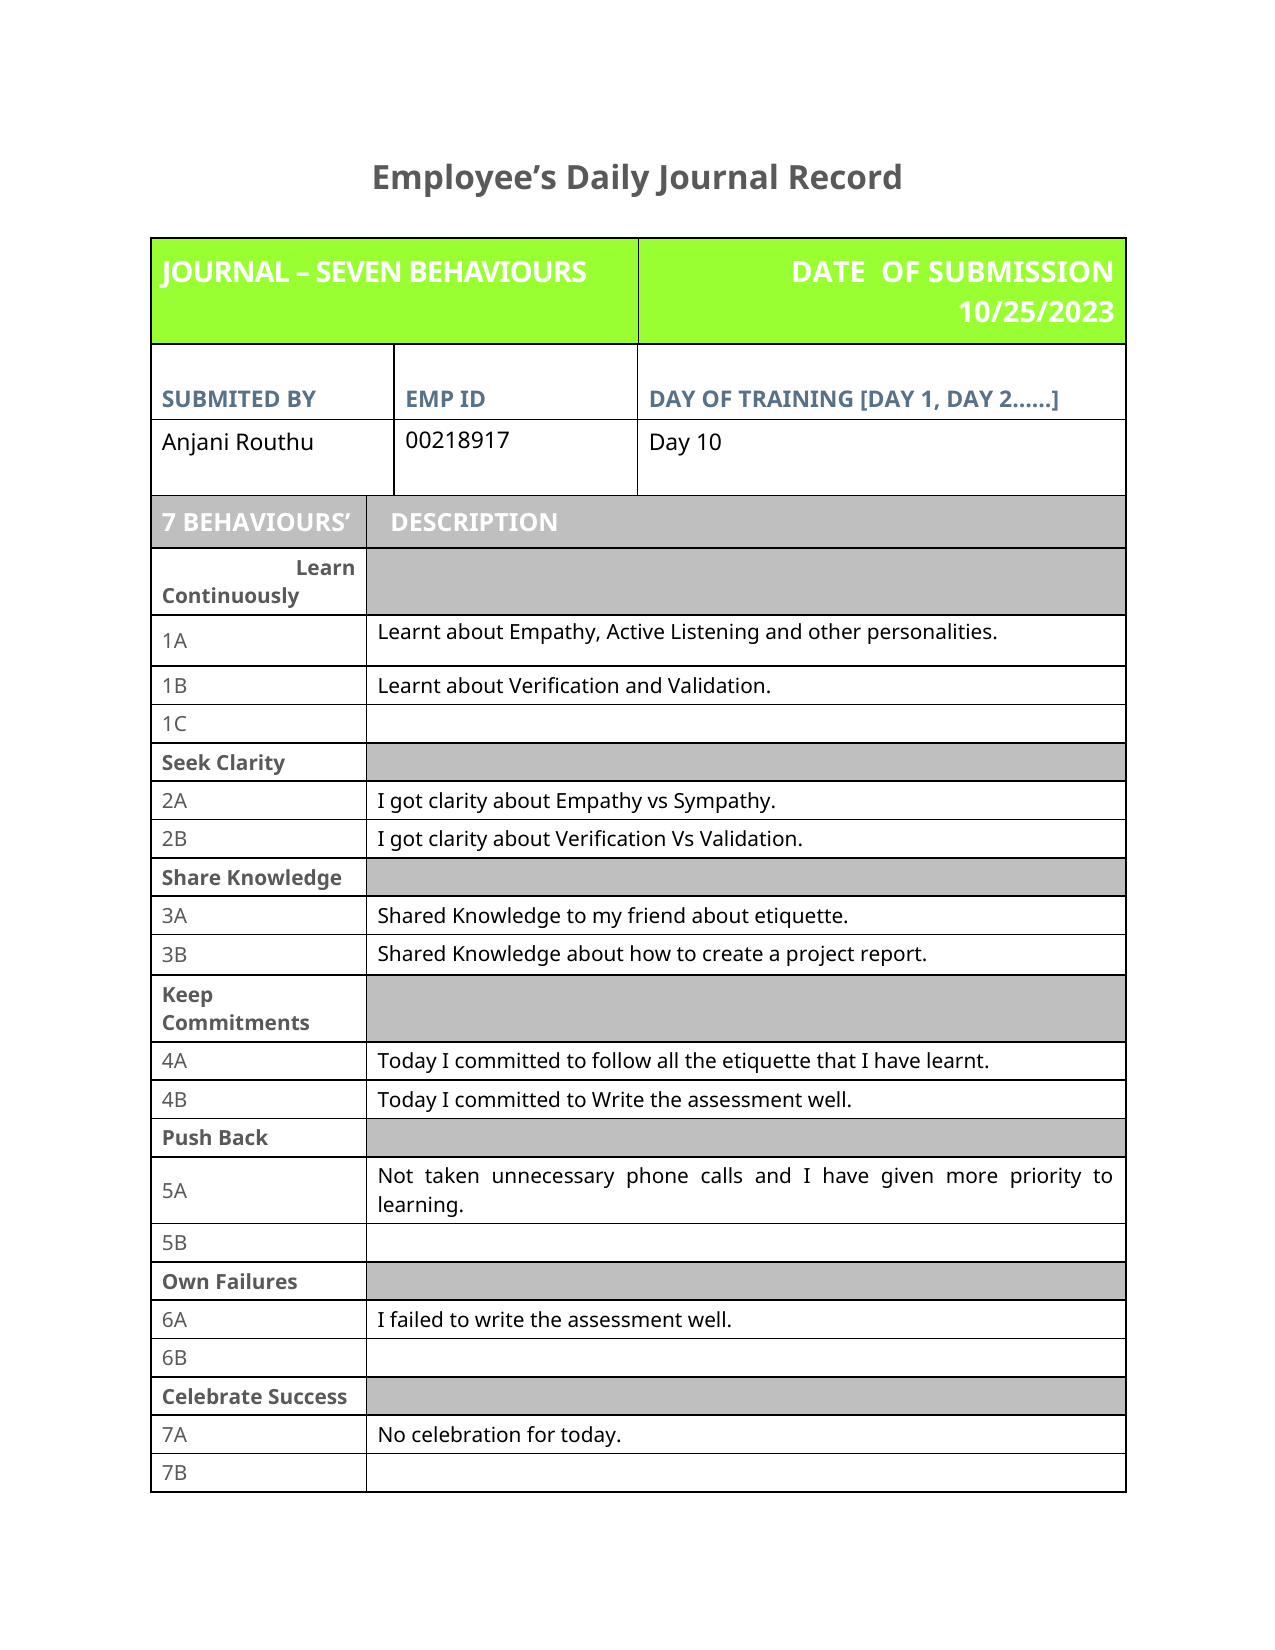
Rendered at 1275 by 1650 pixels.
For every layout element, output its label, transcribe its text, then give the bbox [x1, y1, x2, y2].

text Employee’s Daily Journal Record [150, 154, 1125, 199]
table_cell No celebration for today. [367, 1416, 1125, 1453]
table_cell 2A [152, 782, 366, 819]
table_cell Day 10 [638, 420, 1125, 495]
table_cell [367, 705, 1125, 742]
table_header DESCRIPTION [367, 496, 1125, 547]
table_cell [367, 1378, 1125, 1414]
table_cell 5B [152, 1224, 366, 1261]
table_cell [367, 976, 1125, 1041]
table_cell [367, 1339, 1125, 1376]
table_cell Push Back [152, 1119, 366, 1156]
table_cell Shared Knowledge about how to create a project report. [367, 935, 1125, 974]
table_cell 4B [152, 1081, 366, 1118]
table_cell [367, 1454, 1125, 1491]
table_cell Learnt about Verification and Validation. [367, 667, 1125, 704]
table_cell [367, 1263, 1125, 1299]
table_cell Celebrate Success [152, 1378, 366, 1414]
table_cell 1C [152, 705, 366, 742]
table_cell Share Knowledge [152, 859, 366, 895]
table_cell Not taken unnecessary phone calls and I have given more priority to learning. [367, 1158, 1125, 1223]
table_cell 6B [152, 1339, 366, 1376]
table_cell 2B [152, 820, 366, 857]
table_cell [367, 859, 1125, 895]
table_cell 00218917 [395, 420, 637, 495]
table_cell Shared Knowledge to my friend about etiquette. [367, 897, 1125, 934]
table_cell Anjani Routhu [152, 420, 393, 495]
table_cell [367, 1119, 1125, 1156]
table_cell 3B [152, 935, 366, 974]
table_cell I got clarity about Empathy vs Sympathy. [367, 782, 1125, 819]
table_header JOURNAL – SEVEN BEHAVIOURS [152, 239, 638, 343]
table_cell [367, 744, 1125, 780]
table_header DAY OF TRAINING [DAY 1, DAY 2……] [638, 345, 1125, 419]
table_cell I failed to write the assessment well. [367, 1301, 1125, 1338]
table_cell 1A [152, 616, 366, 665]
table_cell 4A [152, 1043, 366, 1079]
table_cell Own Failures [152, 1263, 366, 1299]
table_cell 3A [152, 897, 366, 934]
table_header SUBMITED BY [152, 345, 393, 419]
table_header DATE OF SUBMISSION 10/25/2023 [639, 239, 1125, 343]
table_cell 1B [152, 667, 366, 704]
table_cell Keep Commitments [152, 976, 366, 1041]
table_cell Learn Continuously [152, 549, 366, 614]
table_cell 5A [152, 1158, 366, 1223]
table_cell I got clarity about Verification Vs Validation. [367, 820, 1125, 857]
table_cell Today I committed to Write the assessment well. [367, 1081, 1125, 1118]
table_header EMP ID [395, 345, 637, 419]
table_cell 7B [152, 1454, 366, 1491]
table_cell Seek Clarity [152, 744, 366, 780]
table_cell Learnt about Empathy, Active Listening and other personalities. [367, 616, 1125, 665]
table_cell 7A [152, 1416, 366, 1453]
table_header 7 BEHAVIOURS’ [152, 496, 366, 547]
table_cell 6A [152, 1301, 366, 1338]
table_cell [367, 1224, 1125, 1261]
table_cell [367, 549, 1125, 614]
table_cell Today I committed to follow all the etiquette that I have learnt. [367, 1043, 1125, 1079]
